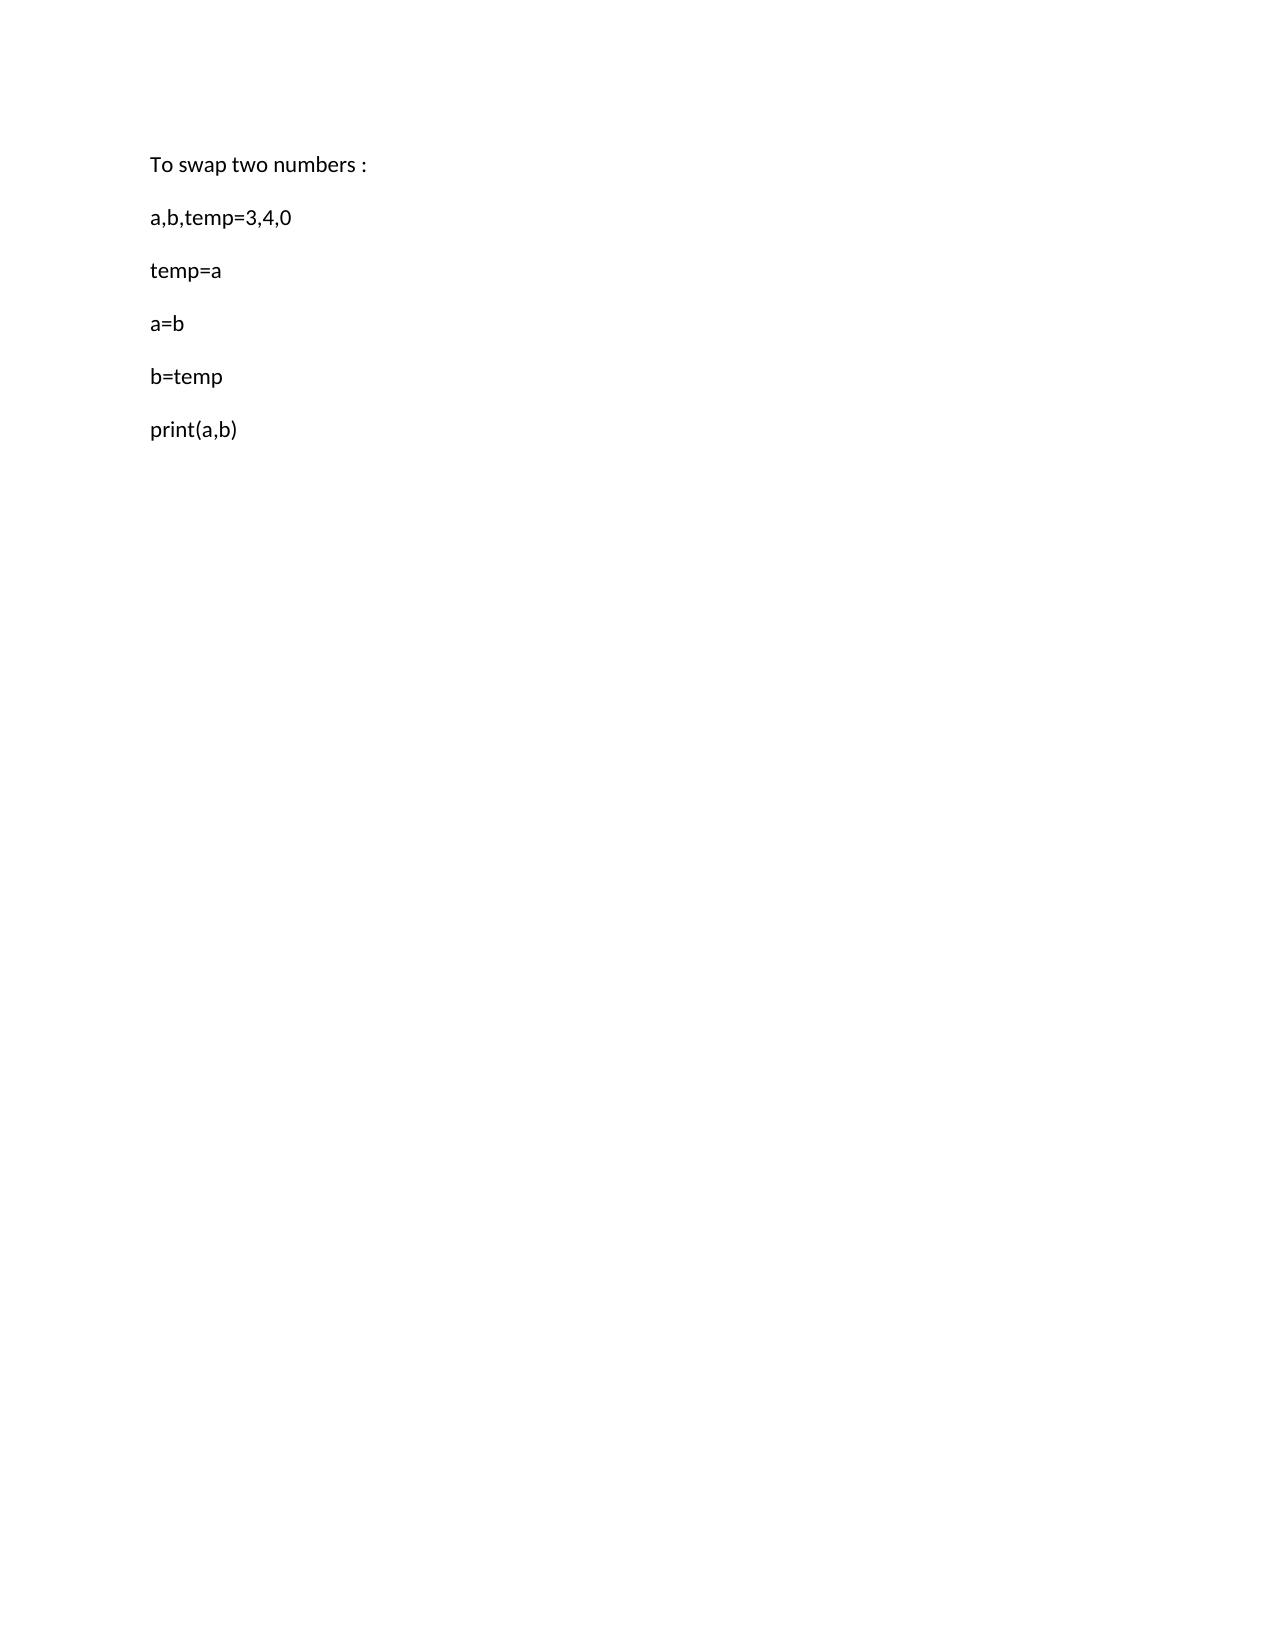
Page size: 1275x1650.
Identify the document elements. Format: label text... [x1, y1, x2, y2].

text temp=a [150, 256, 1125, 284]
text To swap two numbers : [150, 150, 1125, 178]
text b=temp [150, 362, 1125, 390]
text a=b [150, 309, 1125, 337]
text a,b,temp=3,4,0 [150, 203, 1125, 231]
text print(a,b) [150, 415, 1125, 443]
